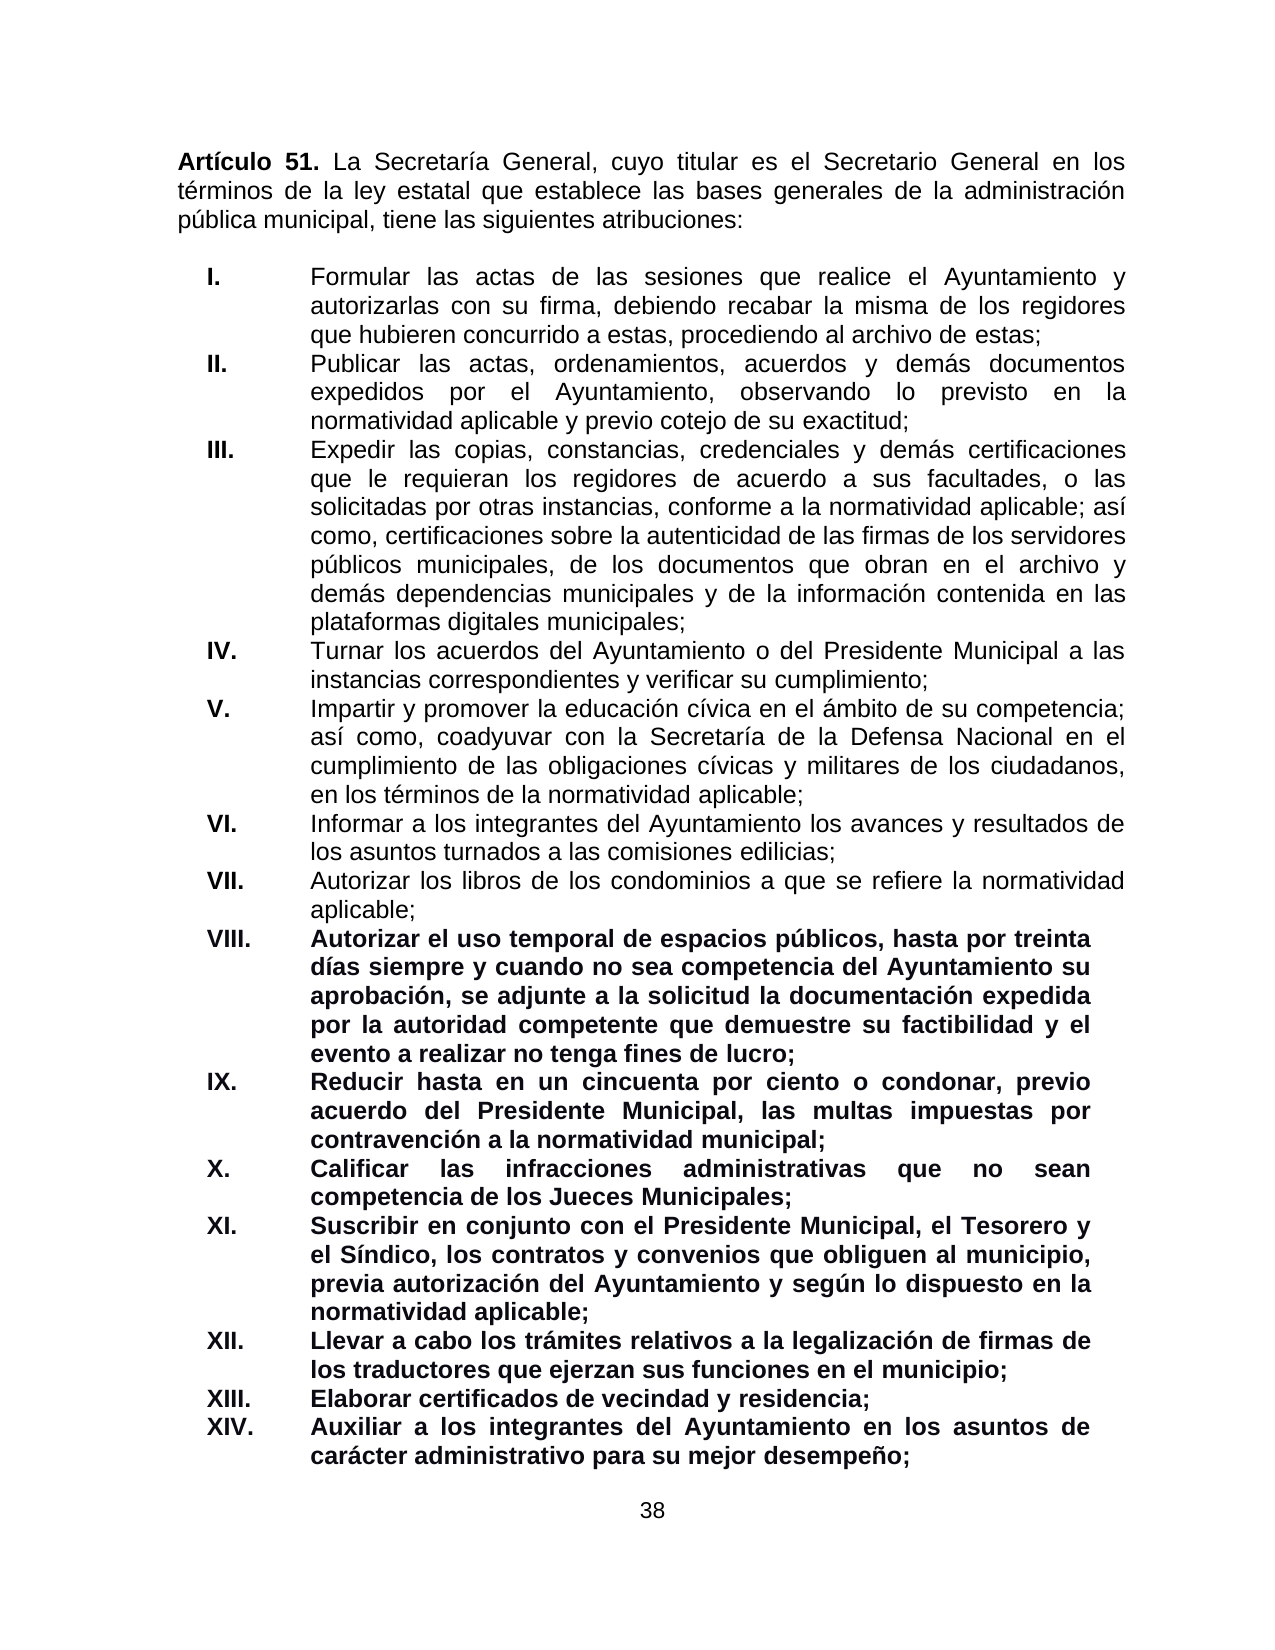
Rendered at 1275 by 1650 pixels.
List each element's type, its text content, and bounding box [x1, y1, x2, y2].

list Llevar a cabo los trámites relativos a la legalización de firmas de los traductores que ejerzan sus funciones en el municipio; [207, 1326, 1093, 1383]
list Formular las actas de las sesiones que realice el Ayuntamiento y autorizarlas con su firma, debiendo recabar la misma de los regidores que hubieren concurrido a estas, procediendo al archivo de estas; [207, 262, 1127, 348]
list Autorizar los libros de los condominios a que se refiere la normatividad aplicable; [207, 866, 1126, 923]
list Impartir y promover la educación cívica en el ámbito de su competencia; así como, coadyuvar con la Secretaría de la Defensa Nacional en el cumplimiento de las obligaciones cívicas y militares de los ciudadanos, en los términos de la normatividad aplicable; [207, 693, 1127, 808]
subtitle Autorizar el uso temporal de espacios públicos, hasta por treinta días siempre y cuando no sea competencia del Ayuntamiento su aprobación, se adjunte a la solicitud la documentación expedida por la autoridad competente que demuestre su factibilidad y el evento a realizar no tenga fines de lucro; [207, 923, 1092, 1067]
list Turnar los acuerdos del Ayuntamiento o del Presidente Municipal a las instancias correspondientes y verificar su cumplimiento; [207, 636, 1126, 693]
list Publicar las actas, ordenamientos, acuerdos y demás documentos expedidos por el Ayuntamiento, observando lo previsto en la normatividad aplicable y previo cotejo de su exactitud; [207, 348, 1127, 435]
list Reducir hasta en un cincuenta por ciento o condonar, previo acuerdo del Presidente Municipal, las multas impuestas por contravención a la normatividad municipal; [207, 1067, 1092, 1153]
text Artículo 51. La Secretaría General, cuyo titular es el Secretario General en los términos de la ley estatal que establece las bases generales de la administración pública municipal, tiene las siguientes atribuciones: [177, 147, 1127, 233]
list Calificar las infracciones administrativas que no sean competencia de los Jueces Municipales; [207, 1153, 1092, 1211]
list Expedir las copias, constancias, credenciales y demás certificaciones que le requieran los regidores de acuerdo a sus facultades, o las solicitadas por otras instancias, conforme a la normatividad aplicable; así como, certificaciones sobre la autenticidad de las firmas de los servidores públicos municipales, de los documentos que obran en el archivo y demás dependencias municipales y de la información contenida en las plataformas digitales municipales; [207, 435, 1128, 636]
list Suscribir en conjunto con el Presidente Municipal, el Tesorero y el Síndico, los contratos y convenios que obliguen al municipio, previa autorización del Ayuntamiento y según lo dispuesto en la normatividad aplicable; [207, 1211, 1092, 1326]
list Auxiliar a los integrantes del Ayuntamiento en los asuntos de carácter administrativo para su mejor desempeño; [207, 1412, 1092, 1470]
list Elaborar certificados de vecindad y residencia; [207, 1383, 1139, 1412]
list Informar a los integrantes del Ayuntamiento los avances y resultados de los asuntos turnados a las comisiones edilicias; [207, 808, 1127, 866]
